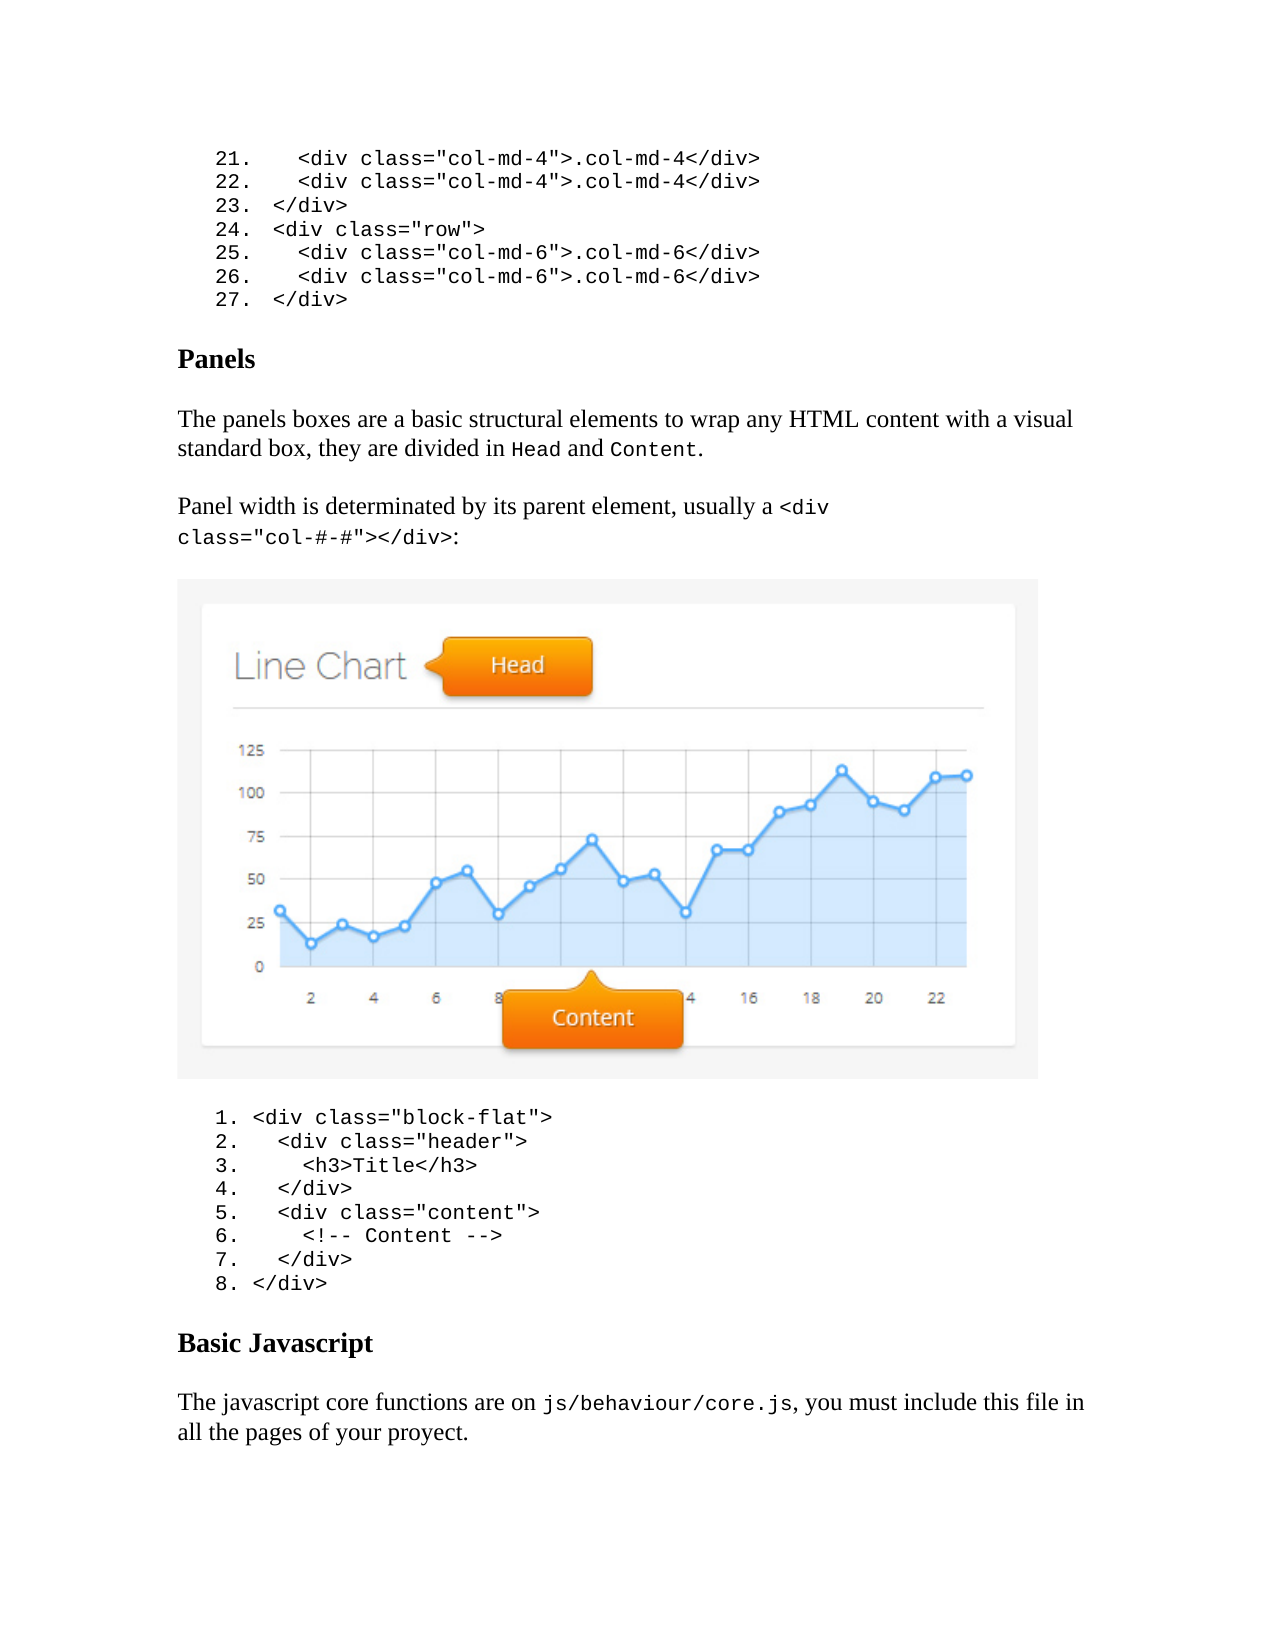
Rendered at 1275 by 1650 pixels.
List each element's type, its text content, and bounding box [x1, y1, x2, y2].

text Panel width is determinated by its parent element, usually a <div class="col-#-#"></div>: [177, 491, 1098, 551]
list </div> [215, 289, 1098, 313]
list <div class="row"> [215, 218, 1098, 242]
list <div class="content"> [215, 1202, 1098, 1226]
text Basic Javascript [177, 1326, 1098, 1358]
text Panels [177, 342, 1098, 375]
text The panels boxes are a basic structural elements to wrap any HTML content with a visual standard box, they are divided in Head and Content. [177, 404, 1098, 462]
list </div> [215, 1178, 1098, 1202]
list <div class="col-md-4">.col-md-4</div> [215, 171, 1098, 195]
list <div class="header"> [215, 1131, 1098, 1154]
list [215, 148, 1098, 171]
picture [177, 579, 1039, 1079]
list </div> [215, 1273, 1098, 1296]
text The javascript core functions are on js/behaviour/core.js, you must include this file in all the pages of your proyect. [177, 1387, 1098, 1446]
list <div class="col-md-6">.col-md-6</div> [215, 242, 1098, 266]
list </div> [215, 1249, 1098, 1273]
list </div> [215, 195, 1098, 218]
list <h3>Title</h3> [215, 1154, 1098, 1178]
list <div class="col-md-6">.col-md-6</div> [215, 266, 1098, 289]
list <!-- Content --> [215, 1226, 1098, 1249]
list <div class="block-flat"> [215, 1107, 1098, 1131]
